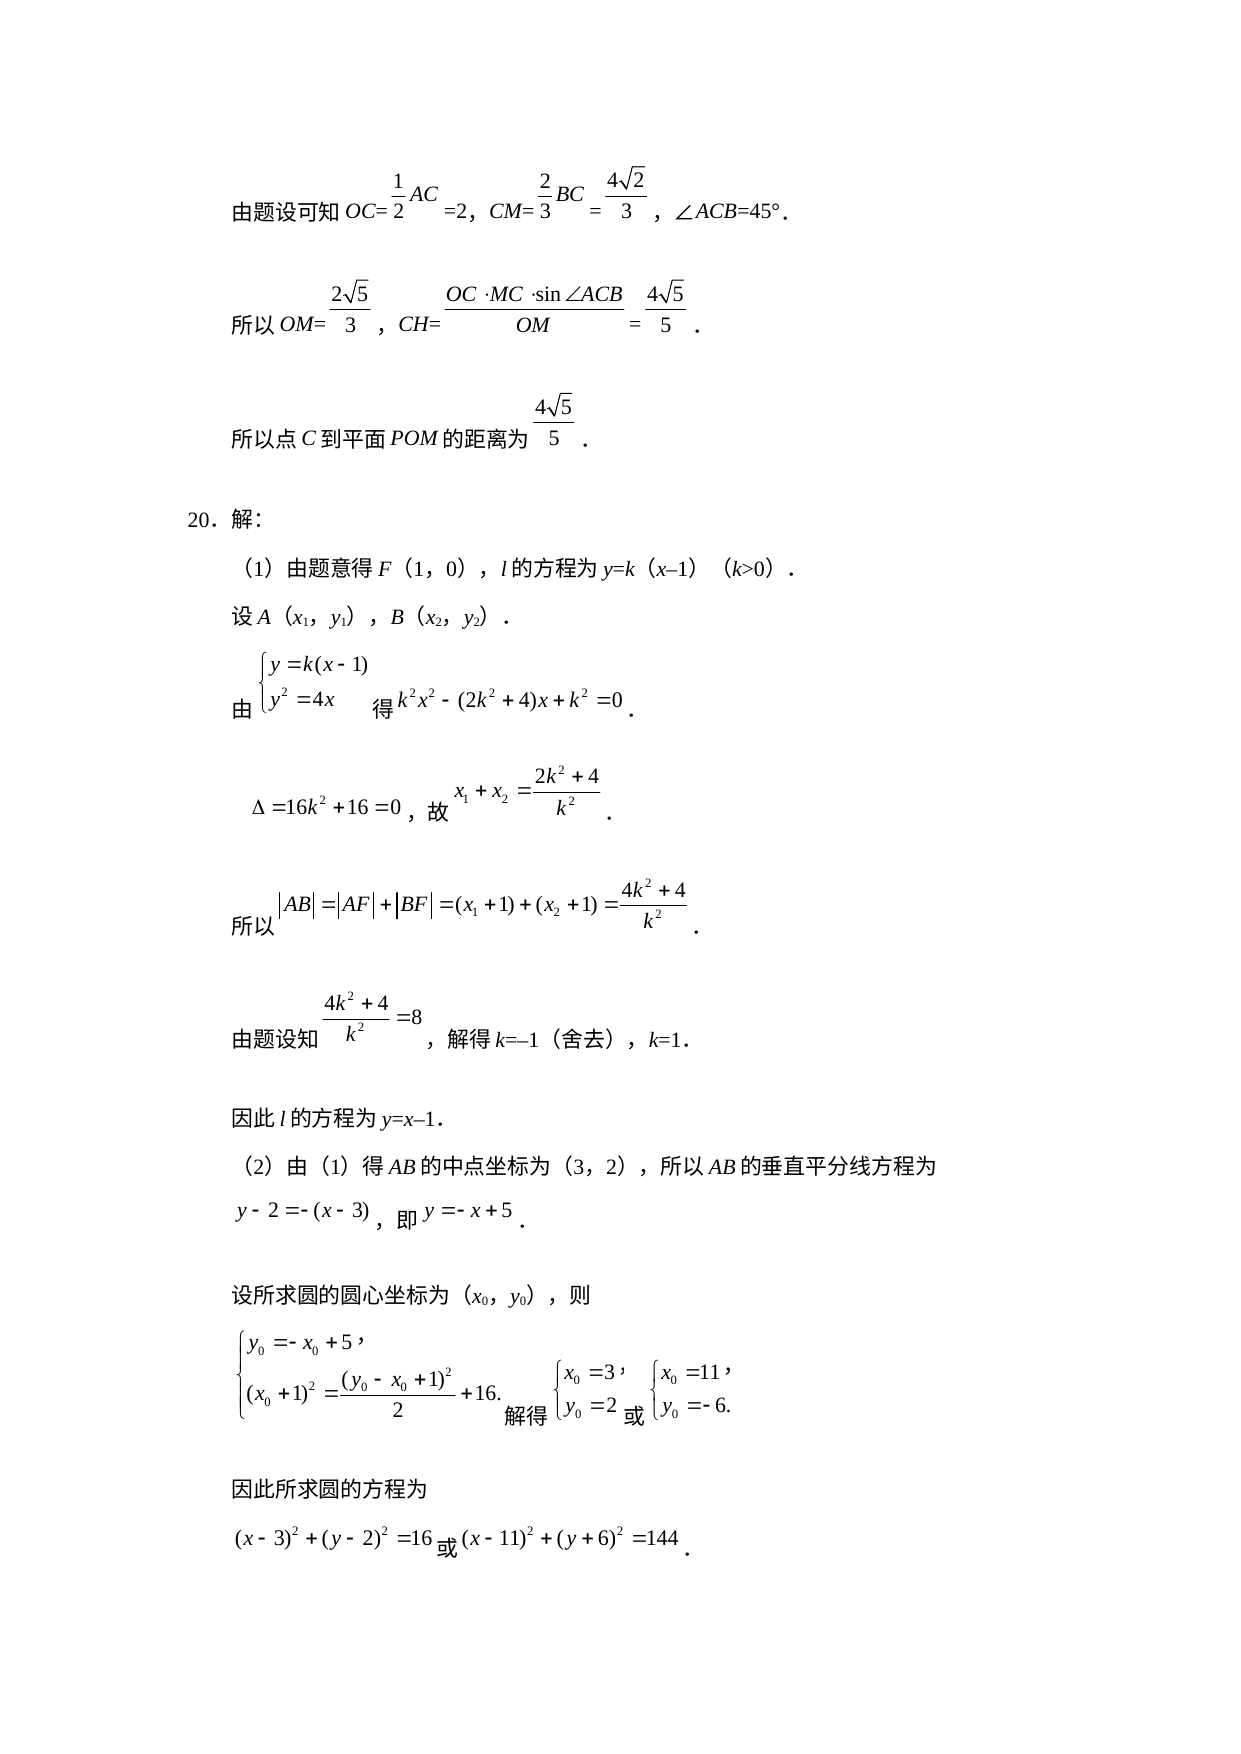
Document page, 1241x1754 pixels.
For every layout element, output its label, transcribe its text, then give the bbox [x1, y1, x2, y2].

text 因此l的方程为y=x–1． [231, 1100, 1053, 1133]
text （1）由题意得F（1，0），l的方程为y=k（x–1）（k>0）． [231, 550, 1053, 583]
text （2）由（1）得AB的中点坐标为（3，2），所以AB的垂直平分线方程为 [231, 1149, 1053, 1181]
text 因此所求圆的方程为 [231, 1472, 1053, 1504]
text 设所求圆的圆心坐标为（x0，y0），则 [231, 1278, 1053, 1310]
text 由得． [231, 647, 1053, 744]
text ，即． [231, 1197, 1053, 1262]
text ，故． [231, 760, 1053, 858]
text 由题设知，解得k=–1（舍去），k=1． [231, 987, 1053, 1084]
text 解得或 [231, 1326, 1053, 1456]
text 所以点C到平面POM的距离为． [231, 389, 1053, 486]
text 所以OM=，CH==． [231, 275, 1053, 373]
text 20．解： [187, 502, 1053, 534]
text 设A（x1，y1），B（x2，y2）． [231, 599, 1053, 631]
text 所以． [231, 874, 1053, 971]
text 或． [231, 1520, 1053, 1585]
text 由题设可知OC==2，CM==，∠ACB=45°． [231, 162, 1053, 259]
